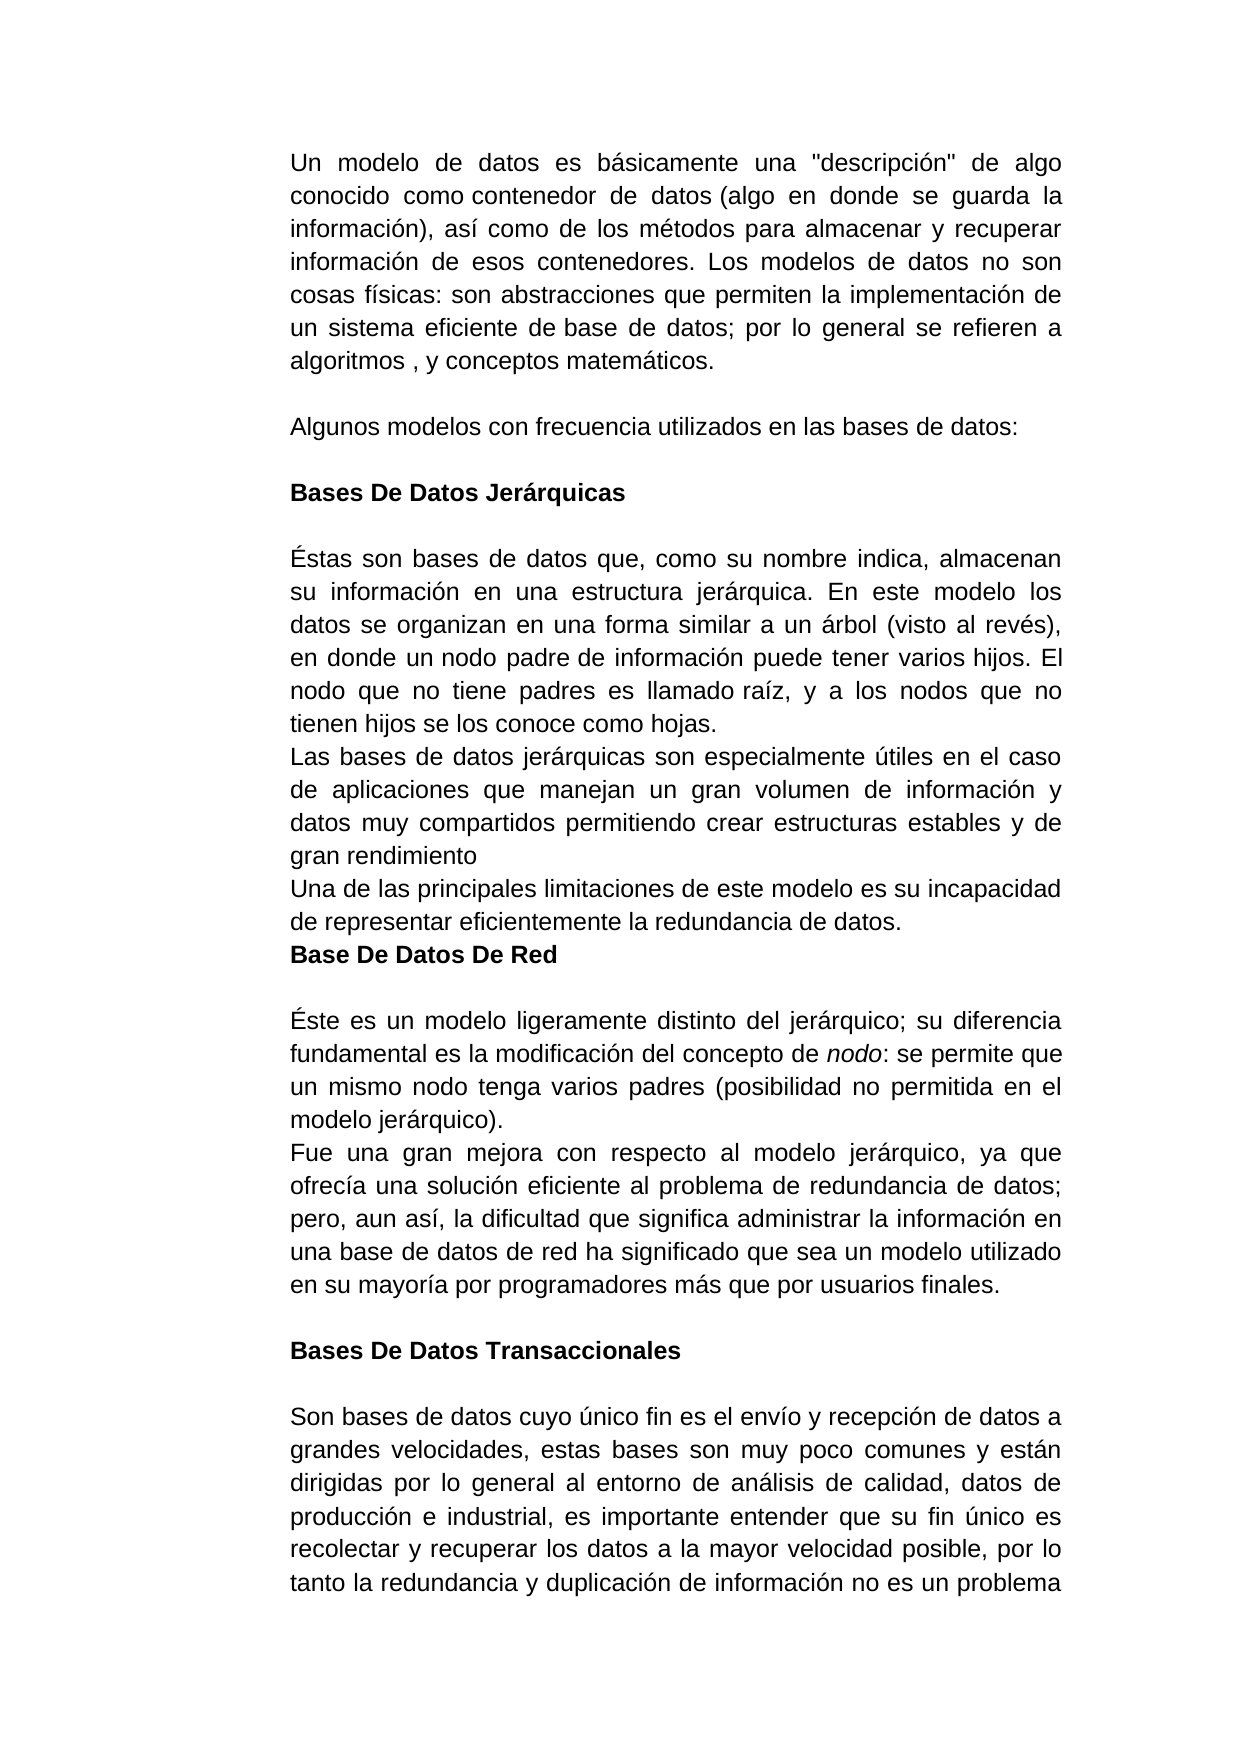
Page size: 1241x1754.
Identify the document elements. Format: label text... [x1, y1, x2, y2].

list Las bases de datos jerárquicas son especialmente útiles en el caso de aplicaciones que manejan un gran volumen de información y datos muy compartidos permitiendo crear estructuras estables y de gran rendimiento [290, 742, 1063, 870]
list Un modelo de datos es básicamente una "descripción" de algo conocido como contenedor de datos (algo en donde se guarda la información), así como de los métodos para almacenar y recuperar información de esos contenedores. Los modelos de datos no son cosas físicas: son abstracciones que permiten la implementación de un sistema eficiente de base de datos; por lo general se refieren a algoritmos , y conceptos matemáticos. [290, 148, 1063, 374]
list Algunos modelos con frecuencia utilizados en las bases de datos: [290, 412, 1063, 441]
list Éstas son bases de datos que, como su nombre indica, almacenan su información en una estructura jerárquica. En este modelo los datos se organizan en una forma similar a un árbol (visto al revés), en donde un nodo padre de información puede tener varios hijos. El nodo que no tiene padres es llamado raíz, y a los nodos que no tienen hijos se los conoce como hojas. [290, 544, 1063, 738]
list Base De Datos De Red [290, 940, 1063, 969]
list Éste es un modelo ligeramente distinto del jerárquico; su diferencia fundamental es la modificación del concepto de nodo: se permite que un mismo nodo tenga varios padres (posibilidad no permitida en el modelo jerárquico). [290, 1006, 1063, 1134]
list Fue una gran mejora con respecto al modelo jerárquico, ya que ofrecía una solución eficiente al problema de redundancia de datos; pero, aun así, la dificultad que significa administrar la información en una base de datos de red ha significado que sea un modelo utilizado en su mayoría por programadores más que por usuarios finales. [290, 1138, 1063, 1299]
list Bases De Datos Transaccionales [290, 1336, 1063, 1365]
list Una de las principales limitaciones de este modelo es su incapacidad de representar eficientemente la redundancia de datos. [290, 874, 1063, 936]
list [290, 1402, 1063, 1596]
list Bases De Datos Jerárquicas [290, 478, 1063, 507]
